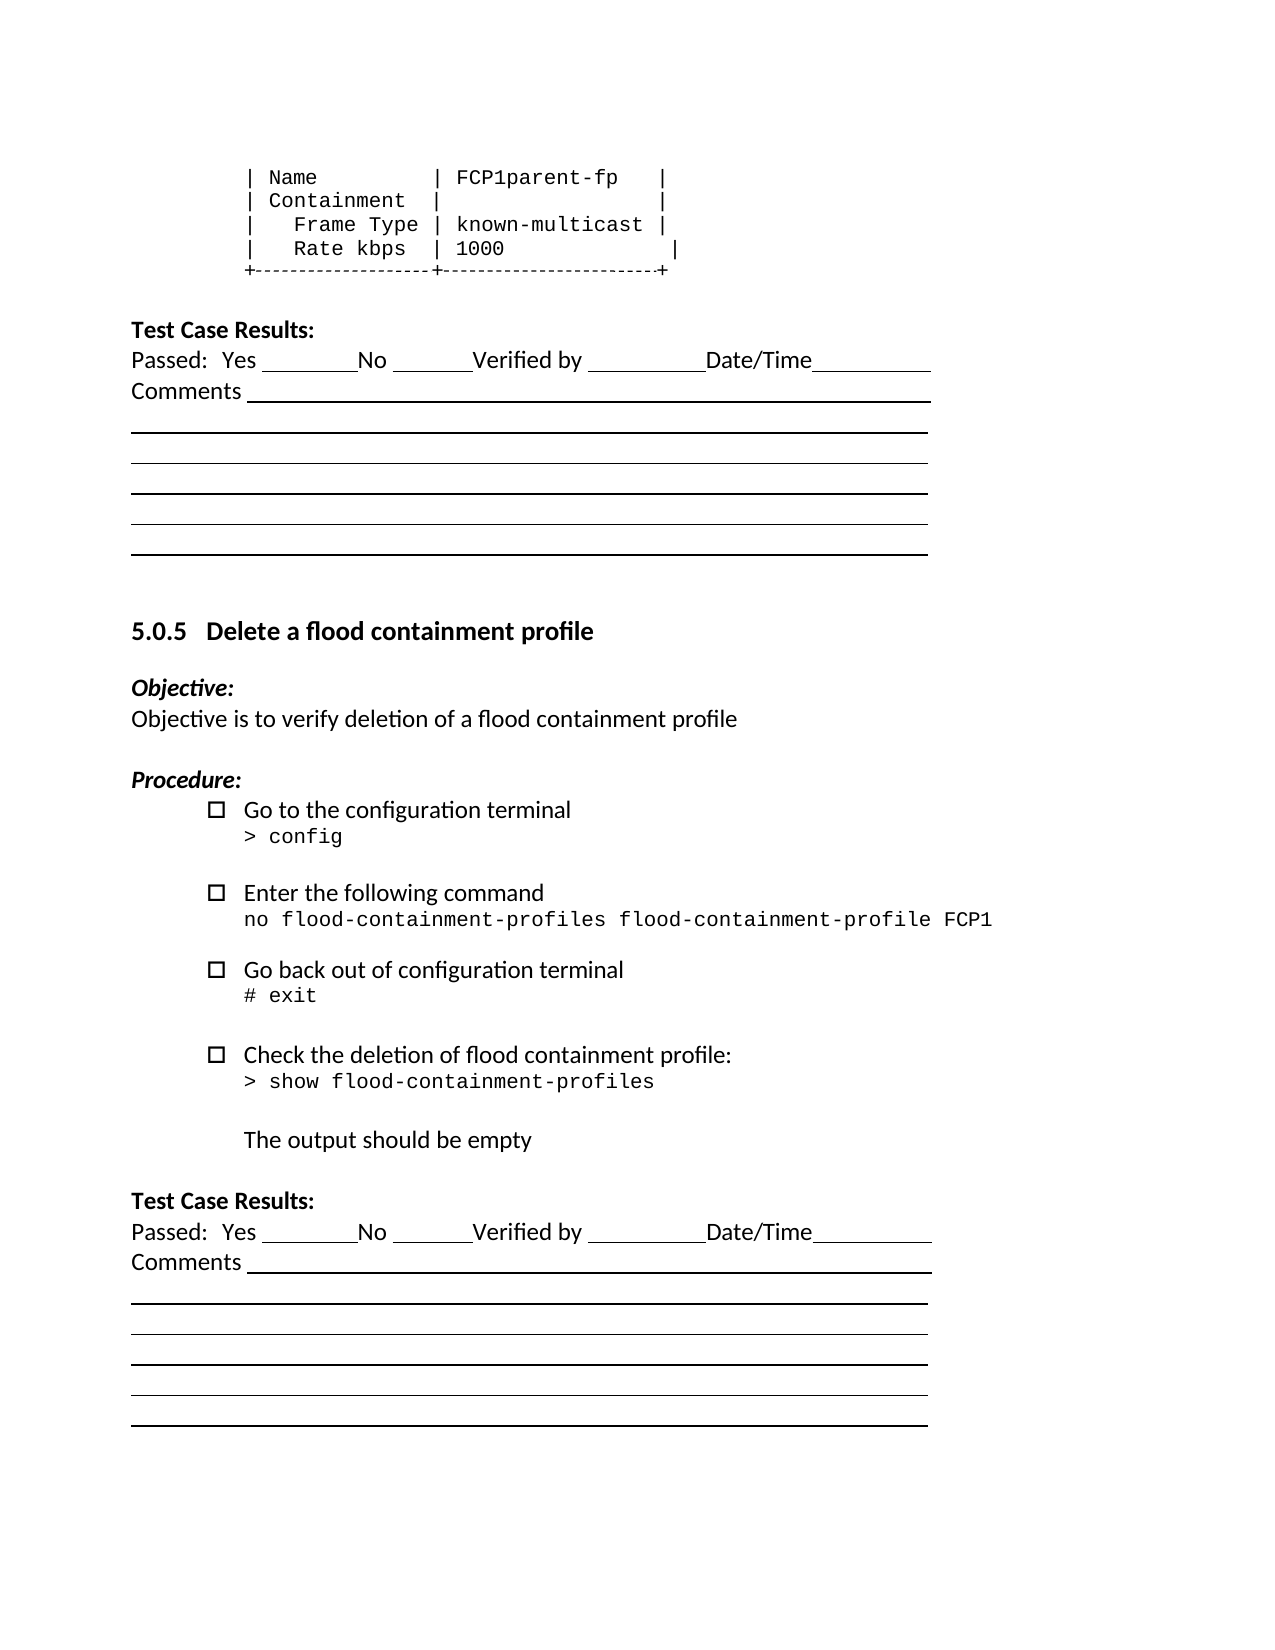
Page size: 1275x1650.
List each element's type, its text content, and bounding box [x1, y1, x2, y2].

list Enter the following command [206, 877, 1275, 907]
text Objective: [131, 672, 1275, 703]
list Check the deletion of flood containment profile: [206, 1039, 1275, 1070]
text | Rate kbps | 1000 | [244, 236, 1275, 260]
list show flood-containment-profiles [244, 1070, 1275, 1093]
text Test Case Results: [131, 1185, 1275, 1216]
text Passed: Yes No Verified by Date/Time Comments [131, 344, 937, 406]
text Passed: Yes No Verified by Date/Time Comments [131, 1216, 937, 1277]
text no flood-containment-profiles flood-containment-profile FCP1 [244, 907, 1275, 931]
text The output should be empty [244, 1124, 1275, 1154]
text | Frame Type | known-multicast | [244, 212, 1275, 236]
text # exit [244, 985, 1275, 1009]
text + + + [244, 260, 1275, 283]
text Procedure: [131, 764, 1275, 794]
list config [244, 825, 1275, 848]
list Go back out of configuration terminal [206, 954, 1275, 985]
text | Containment | | [244, 189, 1275, 212]
text Objective is to verify deletion of a flood containment profile [131, 703, 1275, 733]
list Go to the configuration terminal [206, 794, 1275, 825]
text Test Case Results: [131, 314, 1275, 344]
text | Name | FCP1parent-fp | [244, 165, 1275, 189]
list Delete a flood containment profile [131, 614, 1275, 647]
